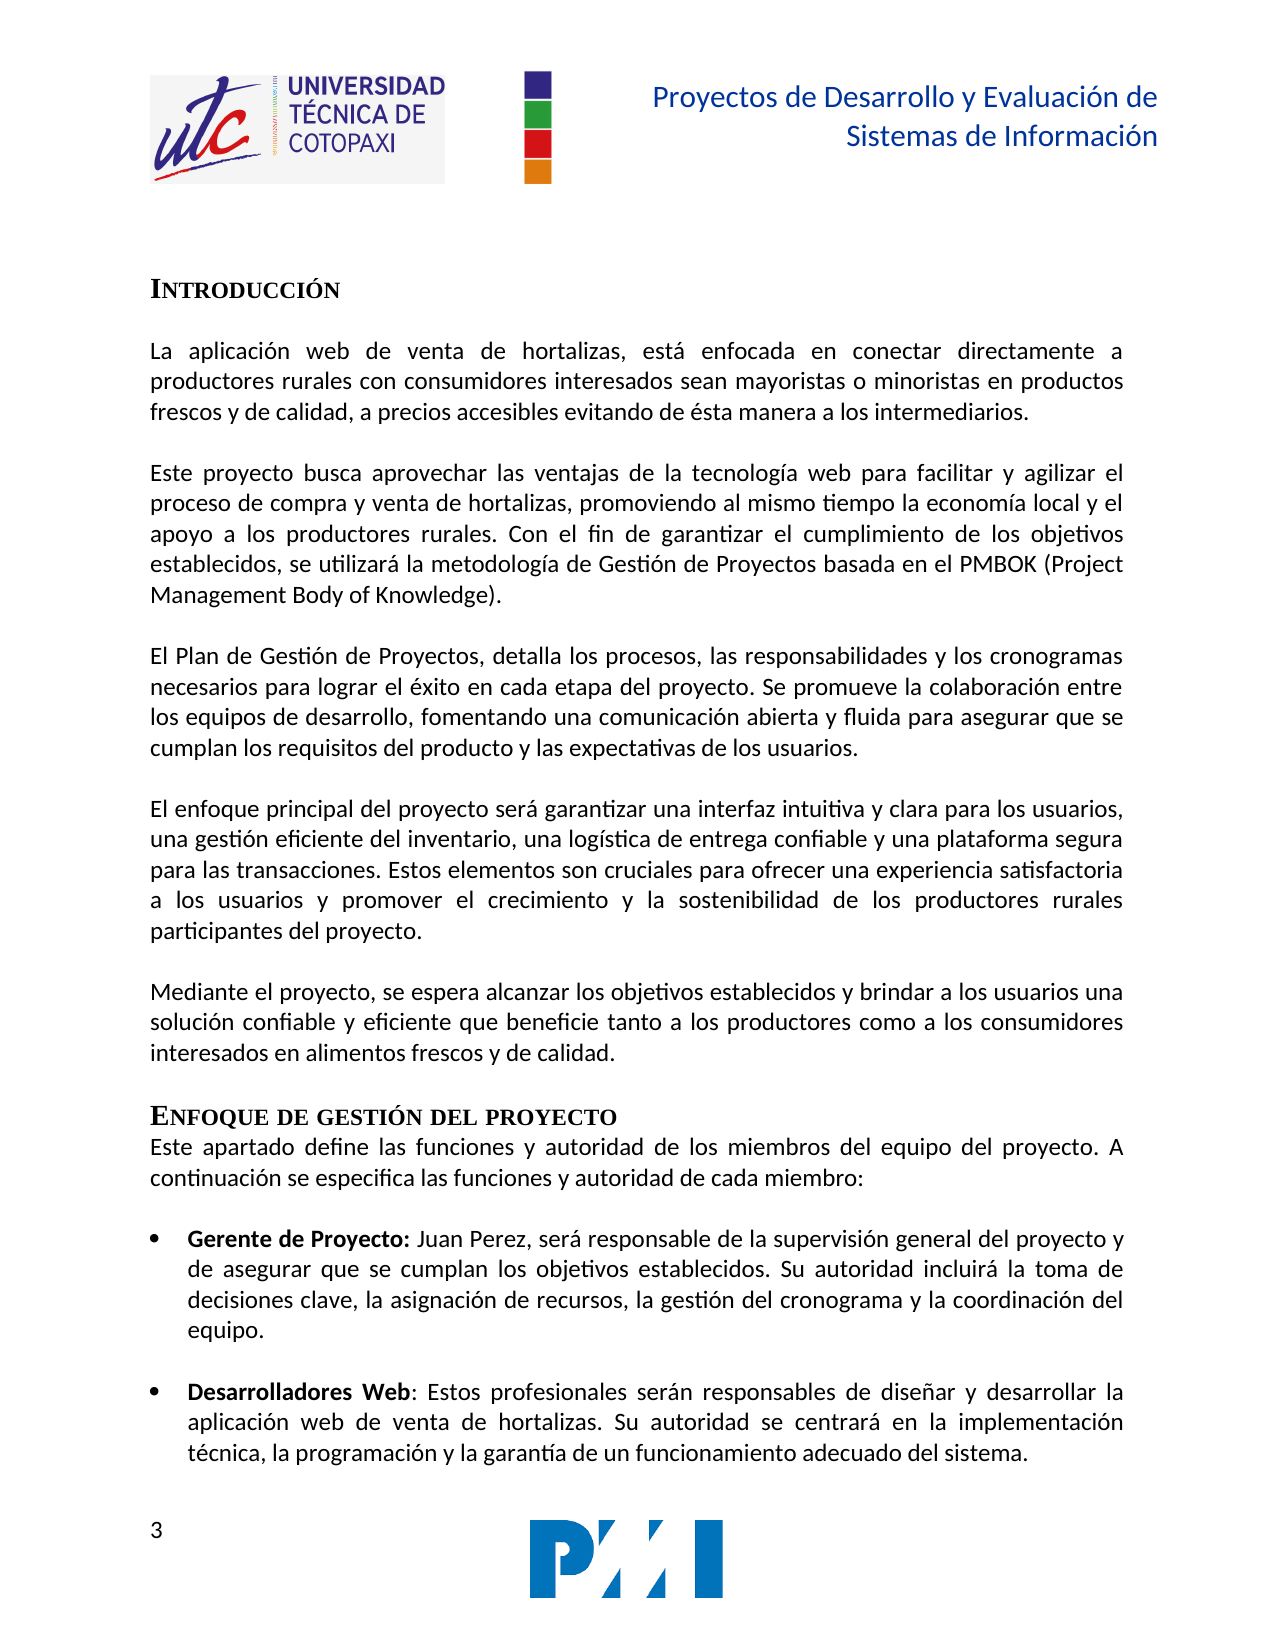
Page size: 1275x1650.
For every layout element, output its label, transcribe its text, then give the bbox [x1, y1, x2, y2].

picture [530, 1520, 723, 1598]
text El enfoque principal del proyecto será garantizar una interfaz intuitiva y clara para los usuarios, una gestión eficiente del inventario, una logística de entrega confiable y una plataforma segura para las transacciones. Estos elementos son cruciales para ofrecer una experiencia satisfactoria a los usuarios y promover el crecimiento y la sostenibilidad de los productores rurales participantes del proyecto. [150, 793, 1125, 945]
subtitle Introducción [150, 271, 1125, 304]
list Gerente de Proyecto: Juan Perez, será responsable de la supervisión general del proyecto y de asegurar que se cumplan los objetivos establecidos. Su autoridad incluirá la toma de decisiones clave, la asignación de recursos, la gestión del cronograma y la coordinación del equipo. [150, 1223, 1125, 1345]
subtitle Enfoque de gestión del proyecto [150, 1098, 1125, 1132]
text Este proyecto busca aprovechar las ventajas de la tecnología web para facilitar y agilizar el proceso de compra y venta de hortalizas, promoviendo al mismo tiempo la economía local y el apoyo a los productores rurales. Con el fin de garantizar el cumplimiento de los objetivos establecidos, se utilizará la metodología de Gestión de Proyectos basada en el PMBOK (Project Management Body of Knowledge). [150, 457, 1125, 610]
text Mediante el proyecto, se espera alcanzar los objetivos establecidos y brindar a los usuarios una solución confiable y eficiente que beneficie tanto a los productores como a los consumidores interesados en alimentos frescos y de calidad. [150, 976, 1125, 1067]
text Este apartado define las funciones y autoridad de los miembros del equipo del proyecto. A continuación se especifica las funciones y autoridad de cada miembro: [150, 1132, 1125, 1193]
text La aplicación web de venta de hortalizas, está enfocada en conectar directamente a productores rurales con consumidores interesados sean mayoristas o minoristas en productos frescos y de calidad, a precios accesibles evitando de ésta manera a los intermediarios. [150, 335, 1125, 427]
list Desarrolladores Web: Estos profesionales serán responsables de diseñar y desarrollar la aplicación web de venta de hortalizas. Su autoridad se centrará en la implementación técnica, la programación y la garantía de un funcionamiento adecuado del sistema. [150, 1376, 1125, 1467]
text El Plan de Gestión de Proyectos, detalla los procesos, las responsabilidades y los cronogramas necesarios para lograr el éxito en cada etapa del proyecto. Se promueve la colaboración entre los equipos de desarrollo, fomentando una comunicación abierta y fluida para asegurar que se cumplan los requisitos del producto y las expectativas de los usuarios. [150, 640, 1125, 762]
